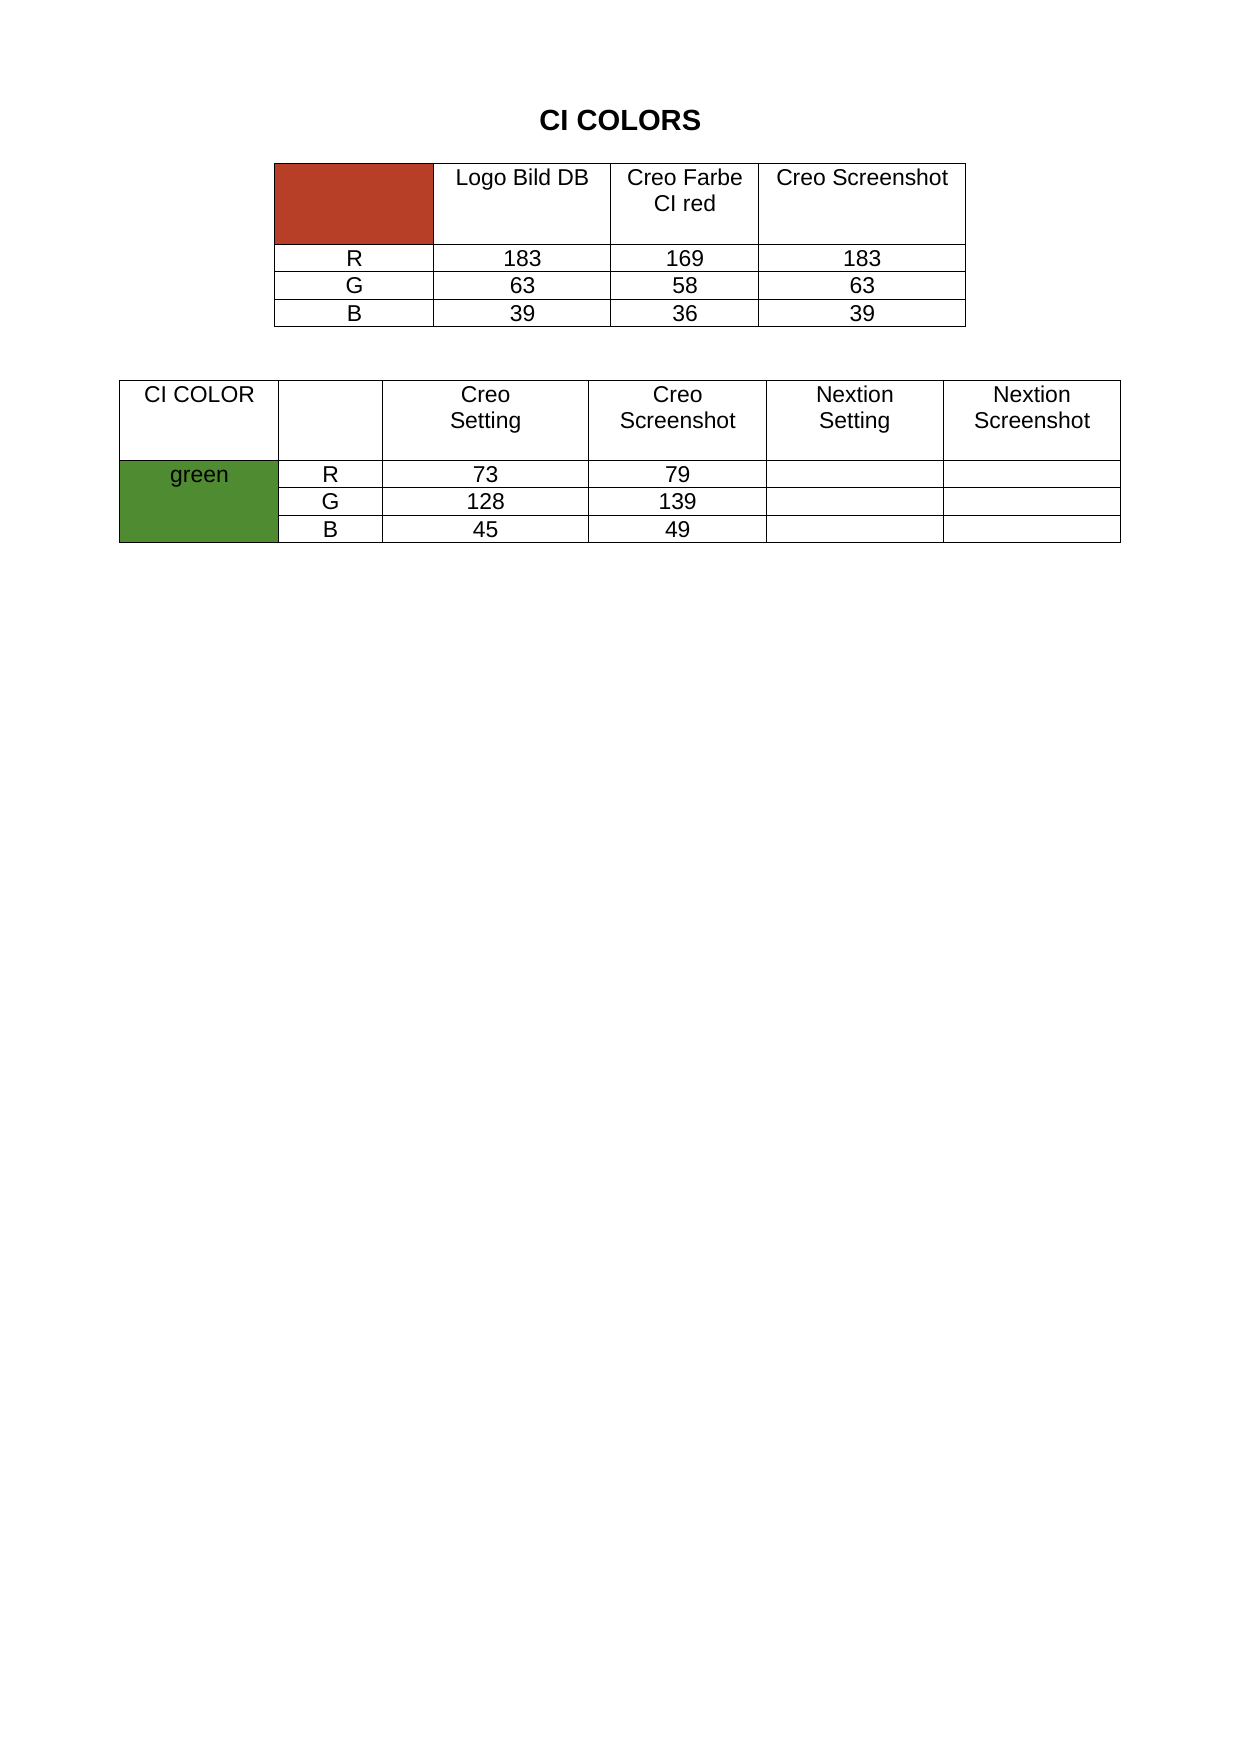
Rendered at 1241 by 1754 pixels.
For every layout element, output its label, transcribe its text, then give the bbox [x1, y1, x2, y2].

table_header Creo Screenshot [759, 164, 965, 244]
table_cell 49 [589, 516, 766, 542]
table_cell 73 [383, 461, 588, 487]
table_cell R [275, 245, 433, 271]
subtitle CI COLORS [75, 103, 1165, 137]
table_cell 63 [759, 272, 965, 298]
table_header Logo Bild DB [434, 164, 610, 244]
table_cell [767, 461, 943, 487]
table_cell 79 [589, 461, 766, 487]
table_cell [767, 516, 943, 542]
table_cell B [275, 300, 433, 326]
table_header Creo Setting [383, 381, 588, 460]
table_cell [944, 488, 1120, 514]
table_cell 169 [611, 245, 758, 271]
table_header [279, 381, 382, 460]
table_header Creo Screenshot [589, 381, 766, 460]
table_header CI COLOR [120, 381, 278, 460]
table_cell 63 [434, 272, 610, 298]
table_cell 36 [611, 300, 758, 326]
table_cell 39 [434, 300, 610, 326]
table_header Nextion Setting [767, 381, 943, 460]
table_cell [767, 488, 943, 514]
table_cell 128 [383, 488, 588, 514]
table_cell B [279, 516, 382, 542]
table_cell G [275, 272, 433, 298]
table_header Nextion Screenshot [944, 381, 1120, 460]
table_cell 183 [434, 245, 610, 271]
table_cell 45 [383, 516, 588, 542]
table_cell green [120, 461, 278, 542]
table_cell 139 [589, 488, 766, 514]
table_cell 58 [611, 272, 758, 298]
table_cell [944, 461, 1120, 487]
table_header Creo Farbe CI red [611, 164, 758, 244]
table_header [275, 164, 433, 244]
table_cell R [279, 461, 382, 487]
table_cell [944, 516, 1120, 542]
table_cell 39 [759, 300, 965, 326]
table_cell G [279, 488, 382, 514]
table_cell 183 [759, 245, 965, 271]
